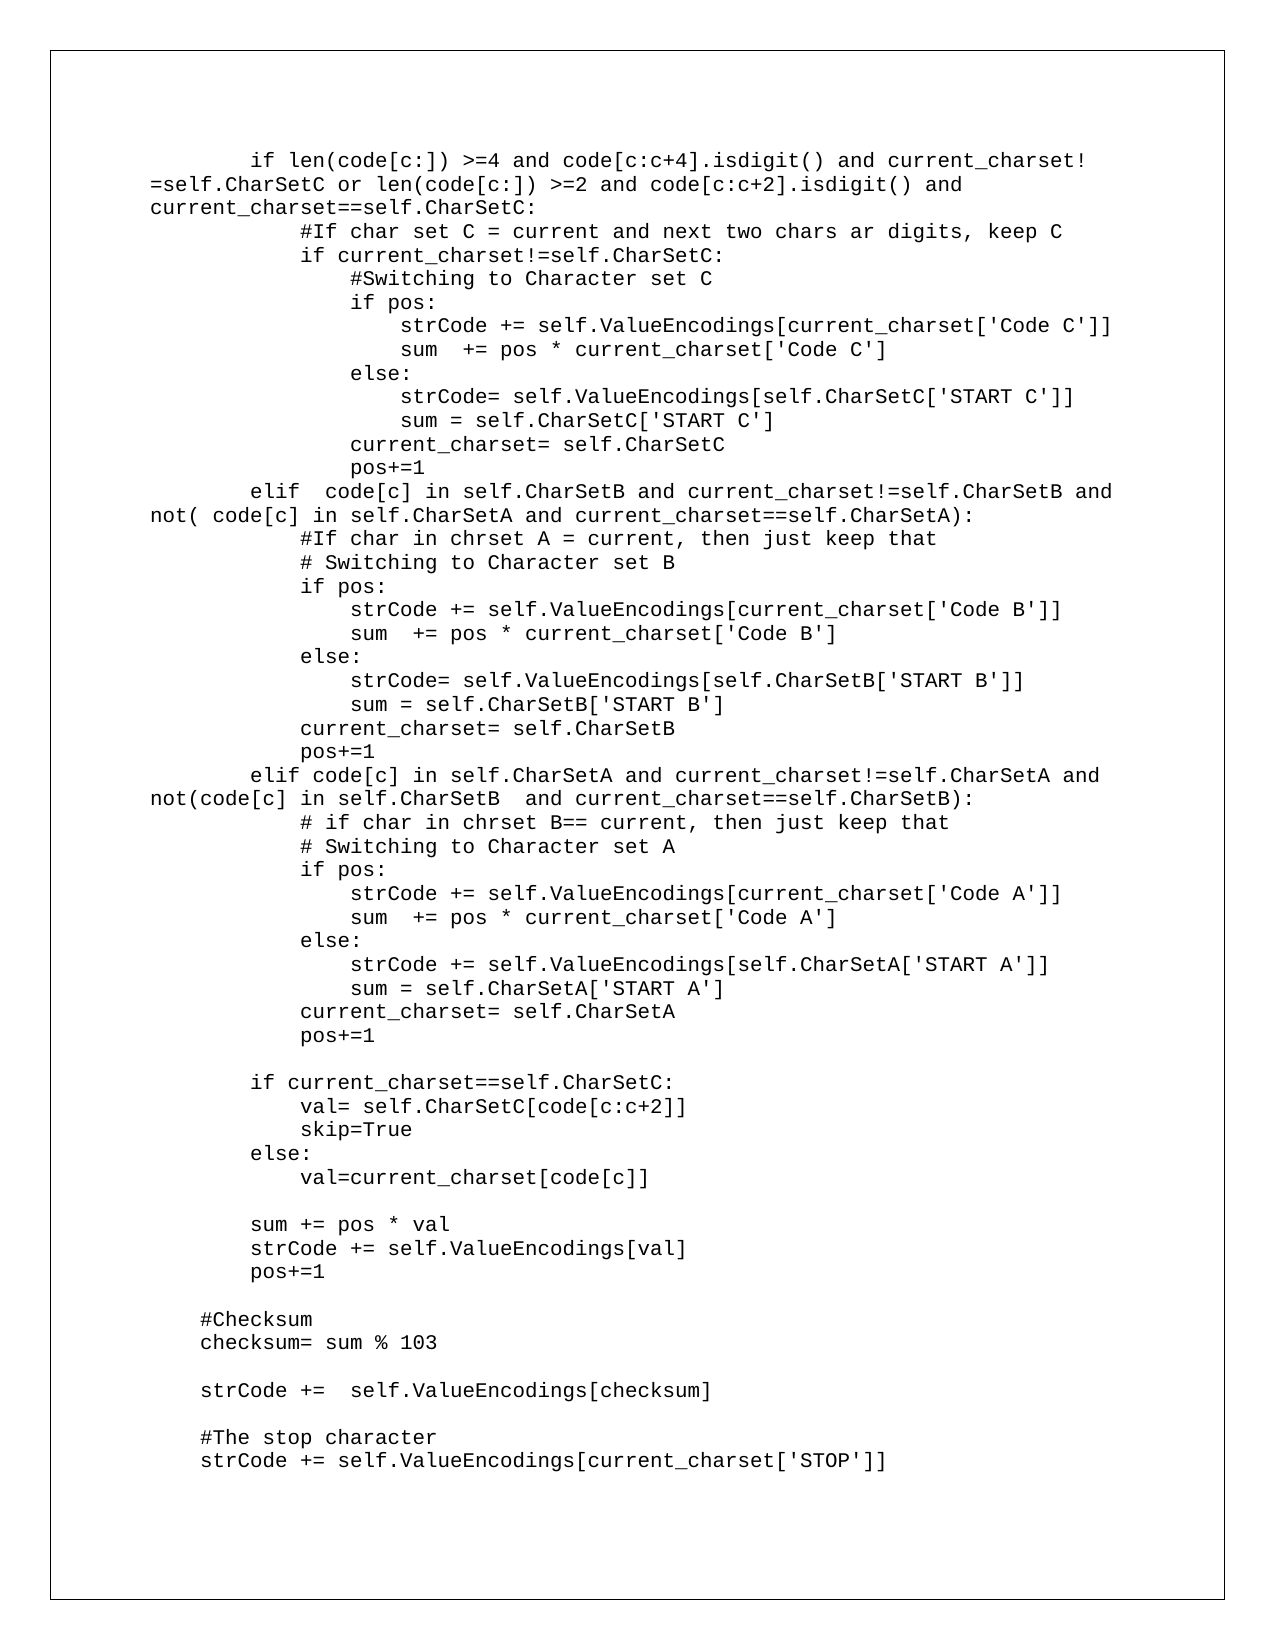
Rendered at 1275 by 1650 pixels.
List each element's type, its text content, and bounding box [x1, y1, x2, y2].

text # Switching to Character set B [150, 552, 1125, 576]
text if current_charset!=self.CharSetC: [150, 244, 1125, 268]
text skip=True [150, 1119, 1125, 1143]
text strCode += self.ValueEncodings[current_charset['Code B']] [150, 599, 1125, 623]
text pos+=1 [150, 1261, 1125, 1285]
text pos+=1 [150, 457, 1125, 481]
text pos+=1 [150, 1025, 1125, 1048]
text # if char in chrset B== current, then just keep that [150, 812, 1125, 836]
text if pos: [150, 859, 1125, 883]
text #Switching to Character set C [150, 268, 1125, 292]
text sum = self.CharSetA['START A'] [150, 978, 1125, 1001]
text if pos: [150, 576, 1125, 599]
text else: [150, 1143, 1125, 1167]
text #If char set C = current and next two chars ar digits, keep C [150, 221, 1125, 244]
text if len(code[c:]) >=4 and code[c:c+4].isdigit() and current_charset!=self.CharSetC or len(code[c:]) >=2 and code[c:c+2].isdigit() and current_charset==self.CharSetC: [150, 150, 1125, 221]
text #If char in chrset A = current, then just keep that [150, 528, 1125, 552]
text sum += pos * val [150, 1214, 1125, 1238]
text if current_charset==self.CharSetC: [150, 1072, 1125, 1096]
text sum += pos * current_charset['Code B'] [150, 623, 1125, 647]
text strCode += self.ValueEncodings[checksum] [150, 1379, 1125, 1403]
text checksum= sum % 103 [150, 1332, 1125, 1356]
text #Checksum [150, 1309, 1125, 1332]
text strCode += self.ValueEncodings[current_charset['Code A']] [150, 883, 1125, 907]
text elif code[c] in self.CharSetB and current_charset!=self.CharSetB and not( code[c] in self.CharSetA and current_charset==self.CharSetA): [150, 481, 1125, 528]
text if pos: [150, 292, 1125, 316]
text sum = self.CharSetC['START C'] [150, 410, 1125, 434]
text sum += pos * current_charset['Code C'] [150, 339, 1125, 363]
text current_charset= self.CharSetC [150, 434, 1125, 457]
text sum += pos * current_charset['Code A'] [150, 907, 1125, 930]
text sum = self.CharSetB['START B'] [150, 694, 1125, 717]
text val= self.CharSetC[code[c:c+2]] [150, 1096, 1125, 1119]
text strCode += self.ValueEncodings[val] [150, 1238, 1125, 1261]
text strCode += self.ValueEncodings[self.CharSetA['START A']] [150, 954, 1125, 978]
text val=current_charset[code[c]] [150, 1167, 1125, 1190]
text elif code[c] in self.CharSetA and current_charset!=self.CharSetA and not(code[c] in self.CharSetB and current_charset==self.CharSetB): [150, 765, 1125, 812]
text else: [150, 930, 1125, 954]
text pos+=1 [150, 741, 1125, 765]
text strCode= self.ValueEncodings[self.CharSetC['START C']] [150, 386, 1125, 410]
text current_charset= self.CharSetA [150, 1001, 1125, 1025]
text # Switching to Character set A [150, 836, 1125, 859]
text else: [150, 647, 1125, 670]
text else: [150, 363, 1125, 386]
text strCode += self.ValueEncodings[current_charset['STOP']] [150, 1451, 1125, 1474]
text current_charset= self.CharSetB [150, 717, 1125, 741]
text #The stop character [150, 1427, 1125, 1451]
text strCode += self.ValueEncodings[current_charset['Code C']] [150, 316, 1125, 339]
text strCode= self.ValueEncodings[self.CharSetB['START B']] [150, 670, 1125, 694]
